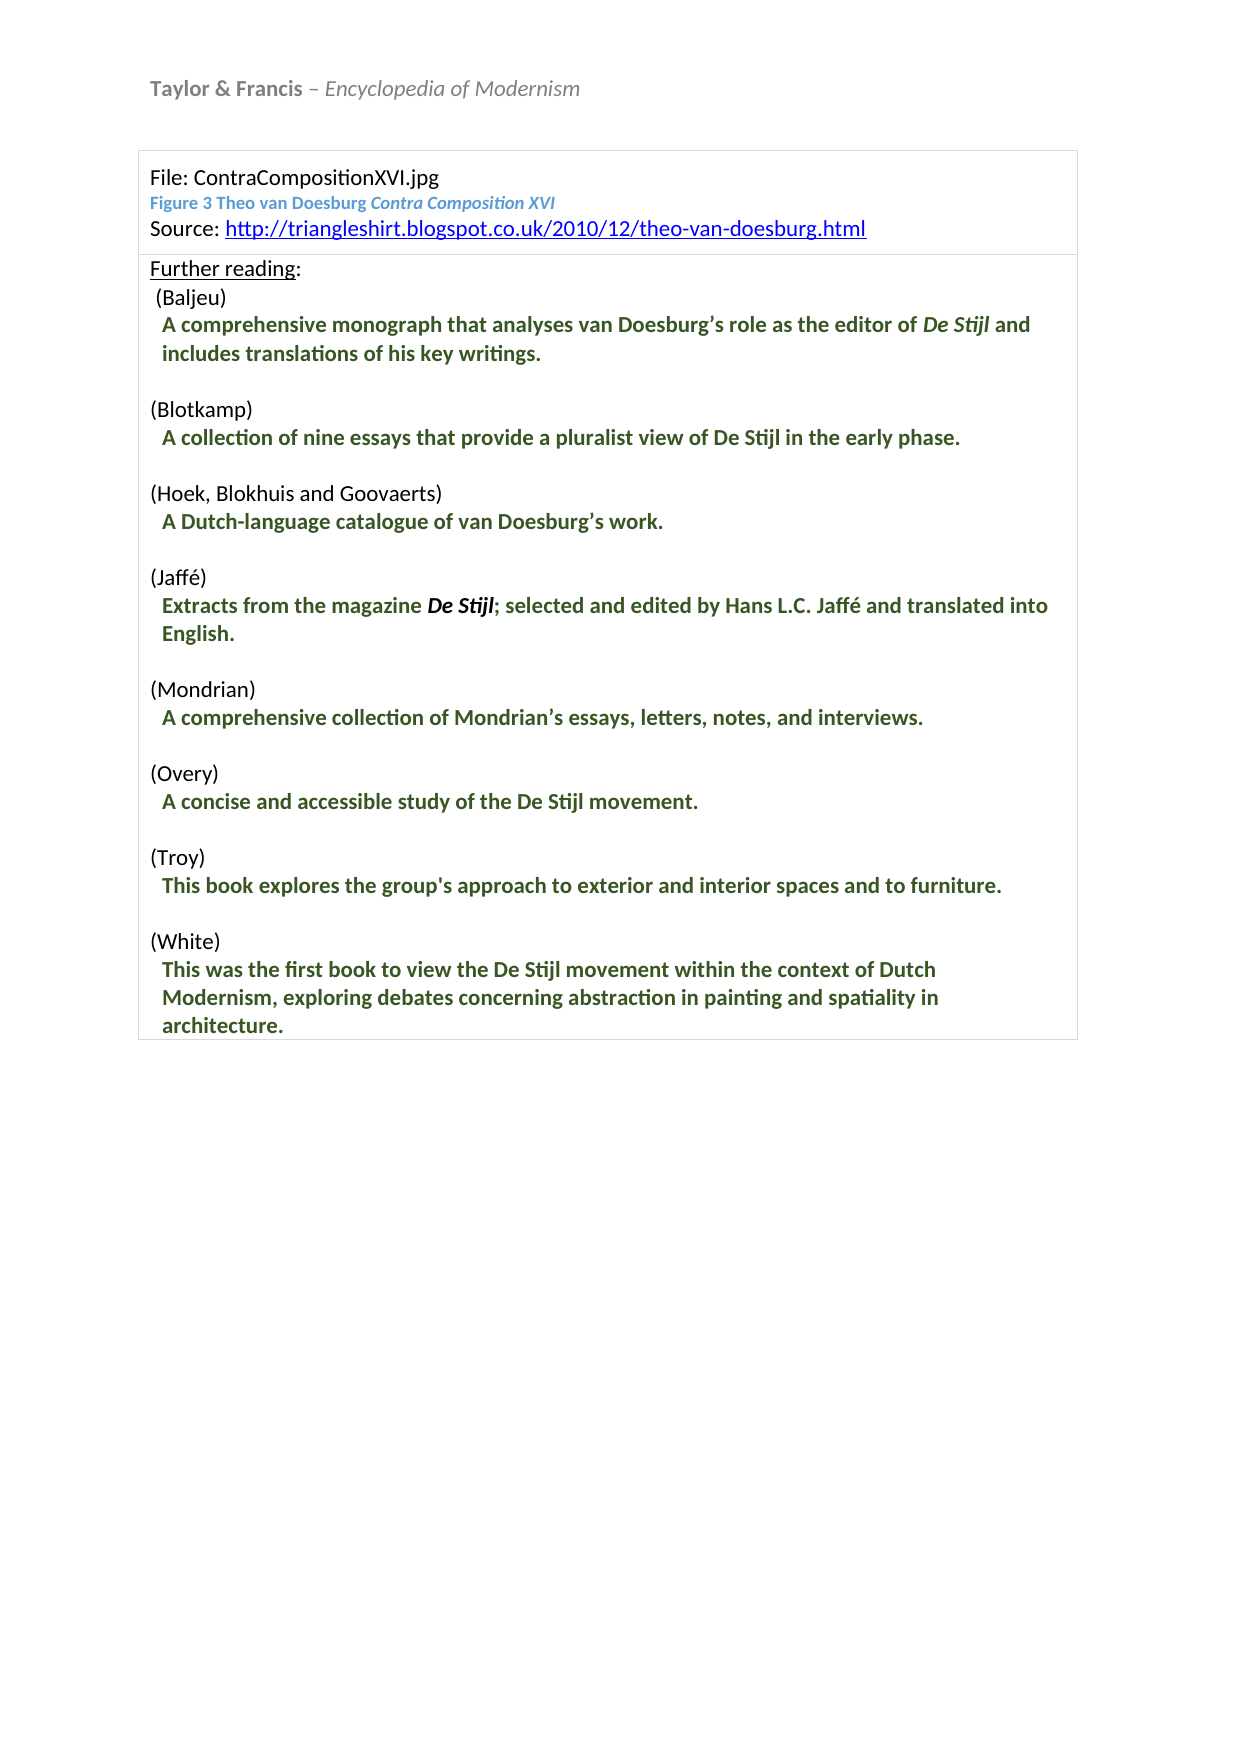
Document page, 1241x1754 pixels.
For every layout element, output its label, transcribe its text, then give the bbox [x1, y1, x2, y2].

table_cell Further reading: [139, 255, 1077, 1039]
